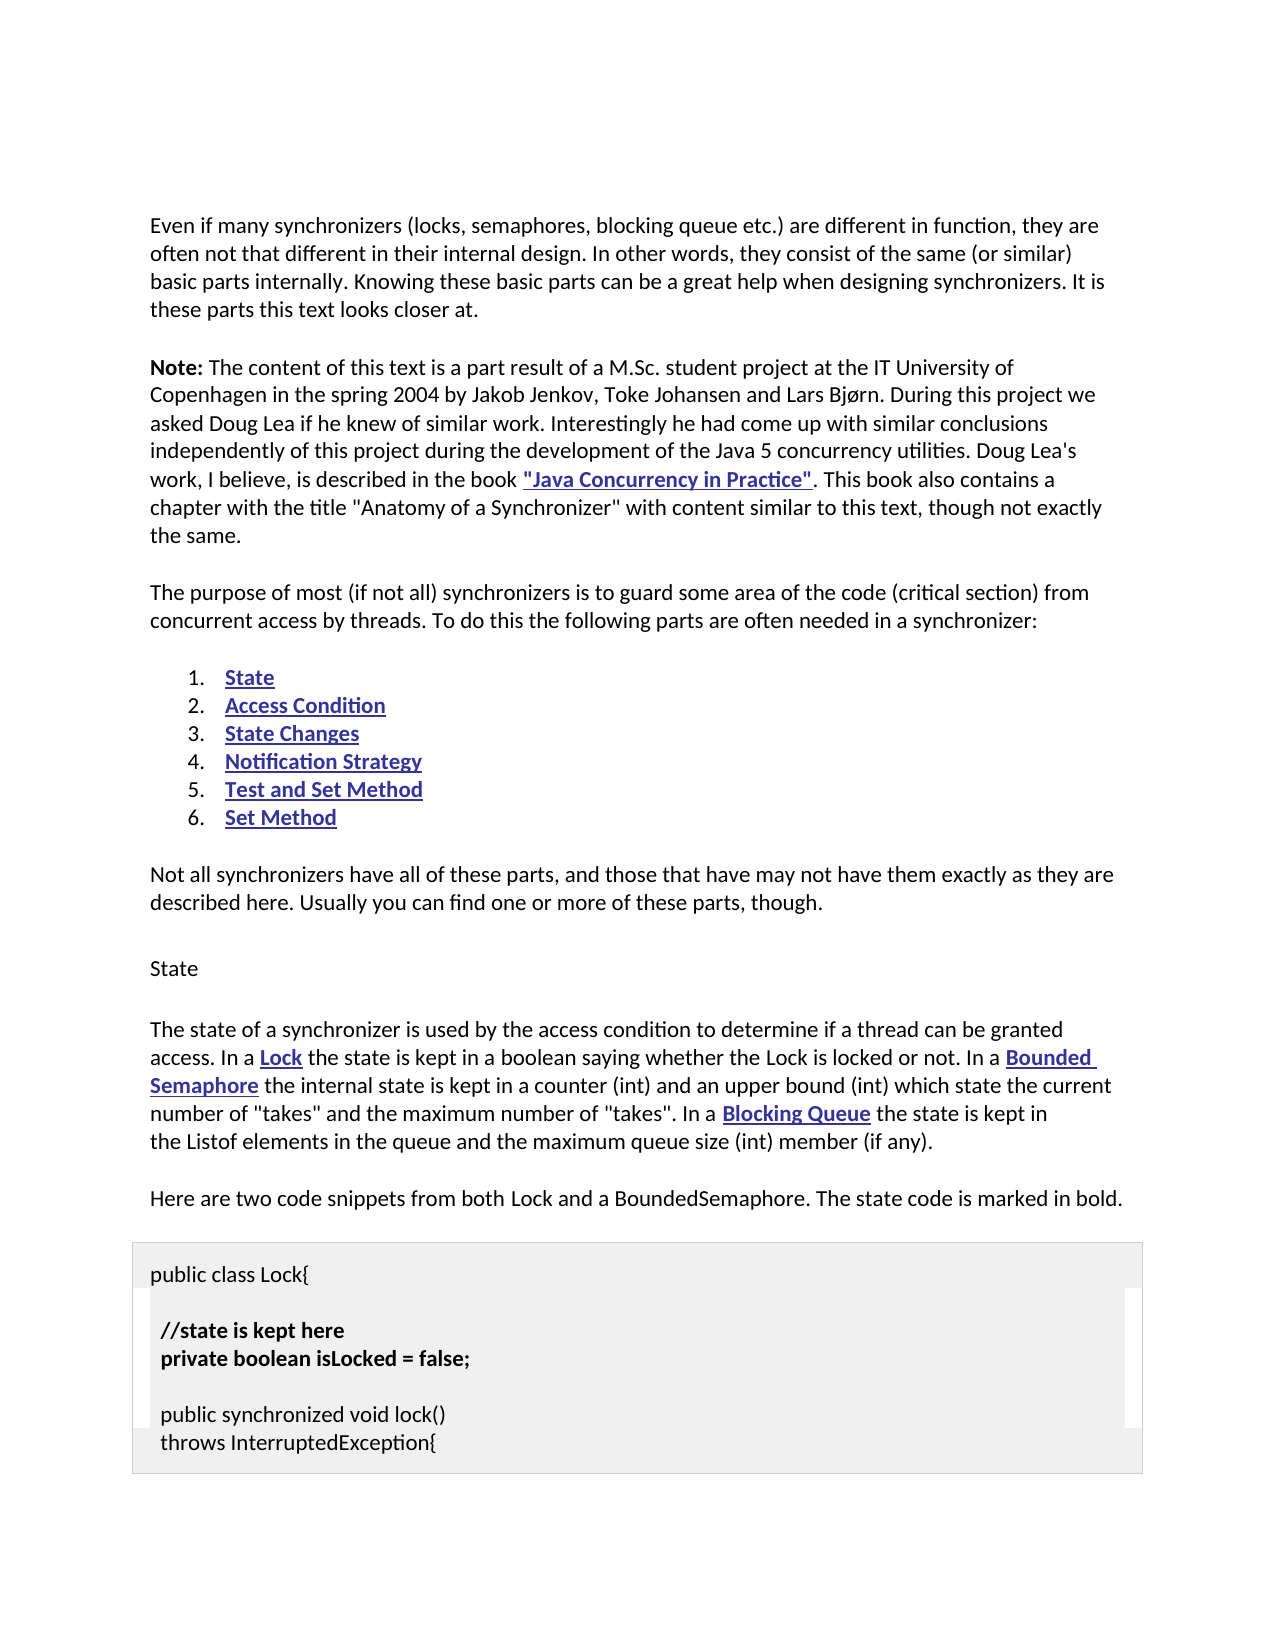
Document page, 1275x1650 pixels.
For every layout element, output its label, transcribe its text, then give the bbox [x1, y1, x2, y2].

list State Changes [187, 719, 1125, 747]
text private boolean isLocked = false; [150, 1344, 1125, 1372]
text //state is kept here [150, 1316, 1125, 1344]
list State [187, 663, 1125, 691]
subtitle State [150, 954, 1125, 982]
text Not all synchronizers have all of these parts, and those that have may not have them exactly as they are described here. Usually you can find one or more of these parts, though. [150, 860, 1125, 916]
text The state of a synchronizer is used by the access condition to determine if a thread can be granted access. In a Lock the state is kept in a boolean saying whether the Lock is locked or not. In a Bounded Semaphore the internal state is kept in a counter (int) and an upper bound (int) which state the current number of "takes" and the maximum number of "takes". In a Blocking Queue the state is kept in the Listof elements in the queue and the maximum queue size (int) member (if any). [150, 1015, 1125, 1155]
text The purpose of most (if not all) synchronizers is to guard some area of the code (critical section) from concurrent access by threads. To do this the following parts are often needed in a synchronizer: [150, 578, 1125, 634]
list Access Condition [187, 691, 1125, 719]
list Test and Set Method [187, 775, 1125, 803]
list Notification Strategy [187, 747, 1125, 775]
list Set Method [187, 803, 1125, 831]
text public class Lock{ [133, 1243, 1142, 1288]
text Note: The content of this text is a part result of a M.Sc. student project at the IT University of Copenhagen in the spring 2004 by Jakob Jenkov, Toke Johansen and Lars Bjørn. During this project we asked Doug Lea if he knew of similar work. Interestingly he had come up with similar conclusions independently of this project during the development of the Java 5 concurrency utilities. Doug Lea's work, I believe, is described in the book "Java Concurrency in Practice". This book also contains a chapter with the title "Anatomy of a Synchronizer" with content similar to this text, though not exactly the same. [150, 353, 1125, 549]
text Even if many synchronizers (locks, semaphores, blocking queue etc.) are different in function, they are often not that different in their internal design. In other words, they consist of the same (or similar) basic parts internally. Knowing these basic parts can be a great help when designing synchronizers. It is these parts this text looks closer at. [150, 211, 1125, 323]
text throws InterruptedException{ [133, 1410, 1142, 1473]
text Here are two code snippets from both Lock and a BoundedSemaphore. The state code is marked in bold. [150, 1184, 1125, 1213]
